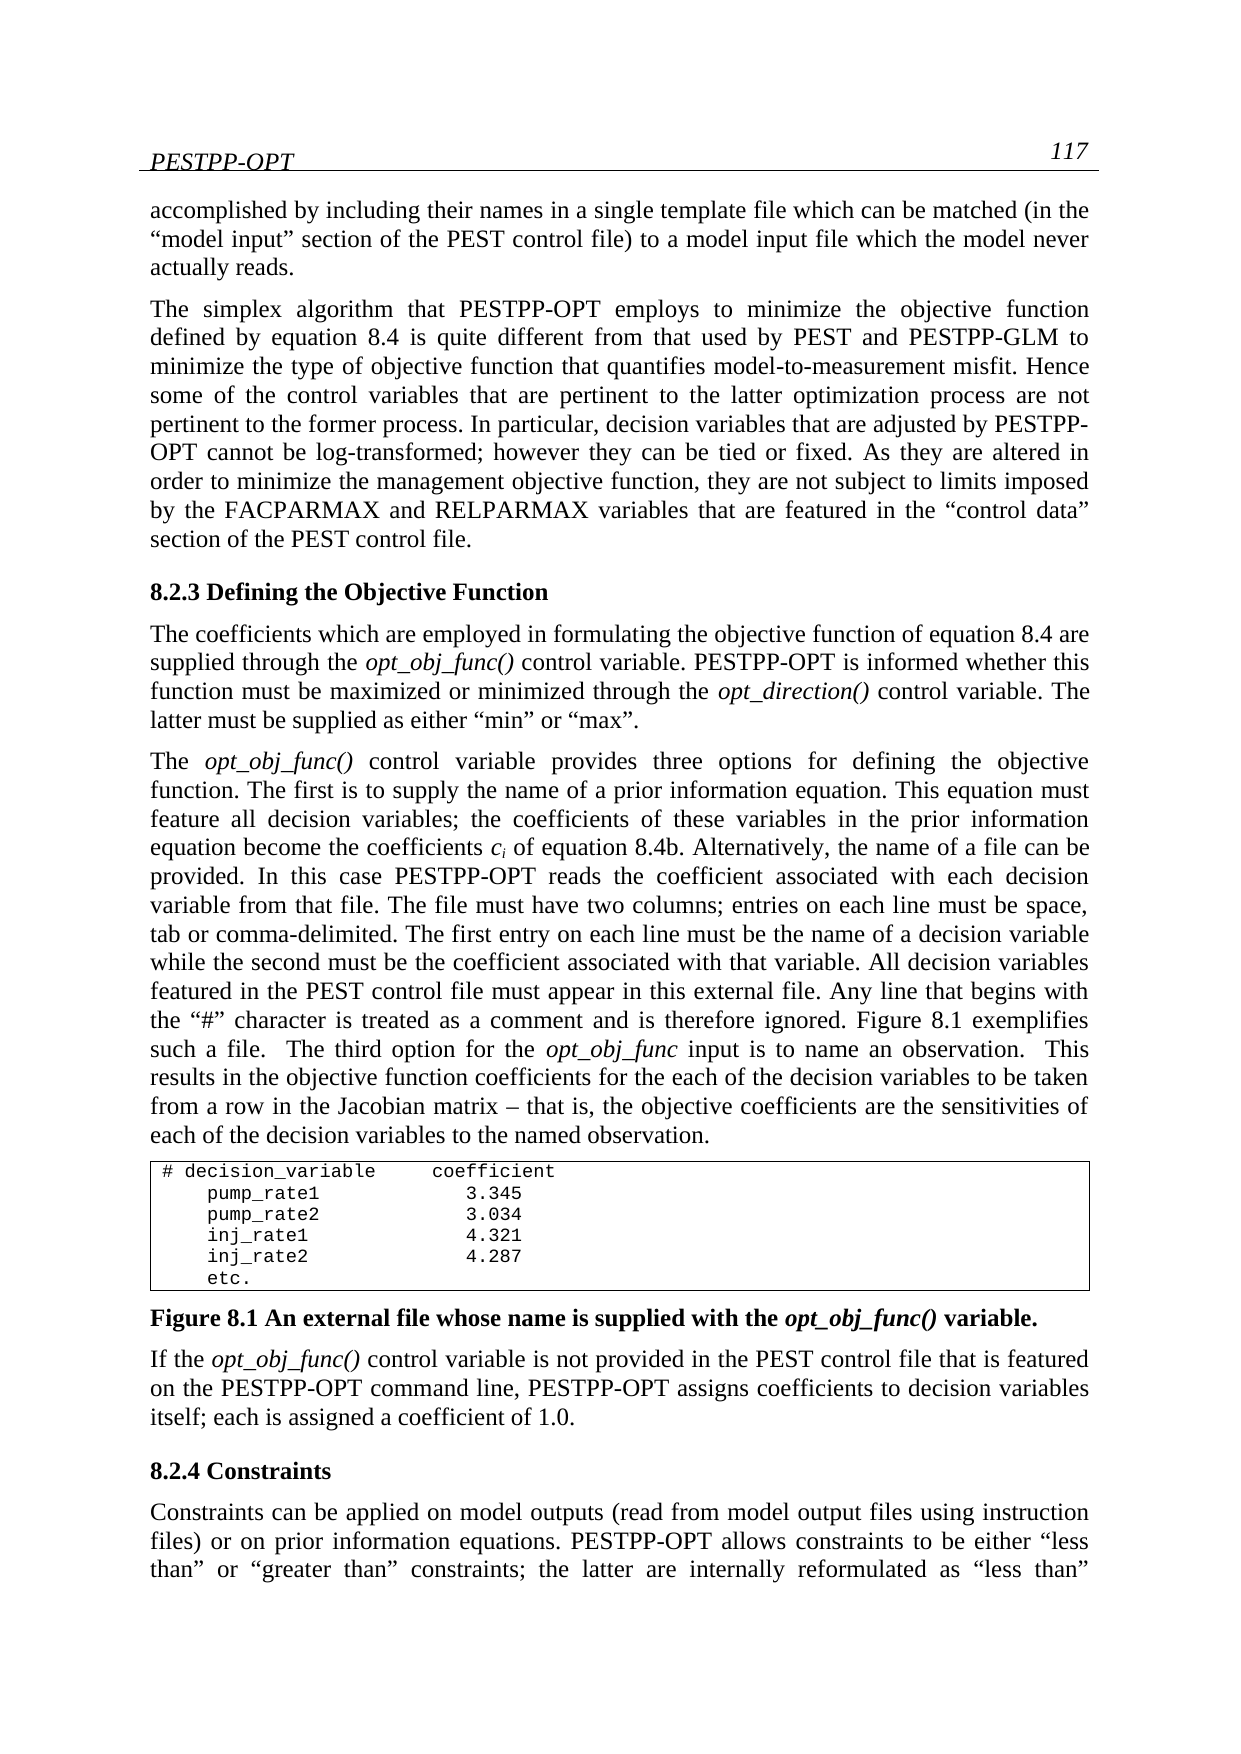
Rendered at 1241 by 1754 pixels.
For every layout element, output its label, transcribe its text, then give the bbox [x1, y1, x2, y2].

text The opt_obj_func() control variable provides three options for defining the objective function. The first is to supply the name of a prior information equation. This equation must feature all decision variables; the coefficients of these variables in the prior information equation become the coefficients ci of equation 8.4b. Alternatively, the name of a file can be provided. In this case PESTPP-OPT reads the coefficient associated with each decision variable from that file. The file must have two columns; entries on each line must be space, tab or comma-delimited. The first entry on each line must be the name of a decision variable while the second must be the coefficient associated with that variable. All decision variables featured in the PEST control file must appear in this external file. Any line that begins with the “#” character is treated as a comment and is therefore ignored. Figure 8.1 exemplifies such a file. The third option for the opt_obj_func input is to name an observation. This results in the objective function coefficients for the each of the decision variables to be taken from a row in the Jacobian matrix – that is, the objective coefficients are the sensitivities of each of the decision variables to the named observation. [150, 746, 1090, 1149]
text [150, 1497, 1090, 1583]
text The simplex algorithm that PESTPP-OPT employs to minimize the objective function defined by equation 8.4 is quite different from that used by PEST and PESTPP-GLM to minimize the type of objective function that quantifies model-to-measurement misfit. Hence some of the control variables that are pertinent to the latter optimization process are not pertinent to the former process. In particular, decision variables that are adjusted by PESTPP-OPT cannot be log-transformed; however they can be tied or fixed. As they are altered in order to minimize the management objective function, they are not subject to limits imposed by the FACPARMAX and RELPARMAX variables that are featured in the “control data” section of the PEST control file. [150, 294, 1090, 552]
table_header # decision_variable coefficient pump_rate1 3.345 pump_rate2 3.034 inj_rate1 4.321 inj_rate2 4.287 etc. [151, 1162, 1089, 1290]
text The coefficients which are employed in formulating the objective function of equation 8.4 are supplied through the opt_obj_func() control variable. PESTPP-OPT is informed whether this function must be maximized or minimized through the opt_direction() control variable. The latter must be supplied as either “min” or “max”. [150, 619, 1090, 734]
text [150, 195, 1090, 281]
text Figure 8.1 An external file whose name is supplied with the opt_obj_func() variable. [150, 1303, 1090, 1332]
subtitle 8.2.4 Constraints [150, 1456, 1090, 1484]
subtitle 8.2.3 Defining the Objective Function [150, 577, 1090, 606]
text If the opt_obj_func() control variable is not provided in the PEST control file that is featured on the PESTPP-OPT command line, PESTPP-OPT assigns coefficients to decision variables itself; each is assigned a coefficient of 1.0. [150, 1344, 1090, 1431]
